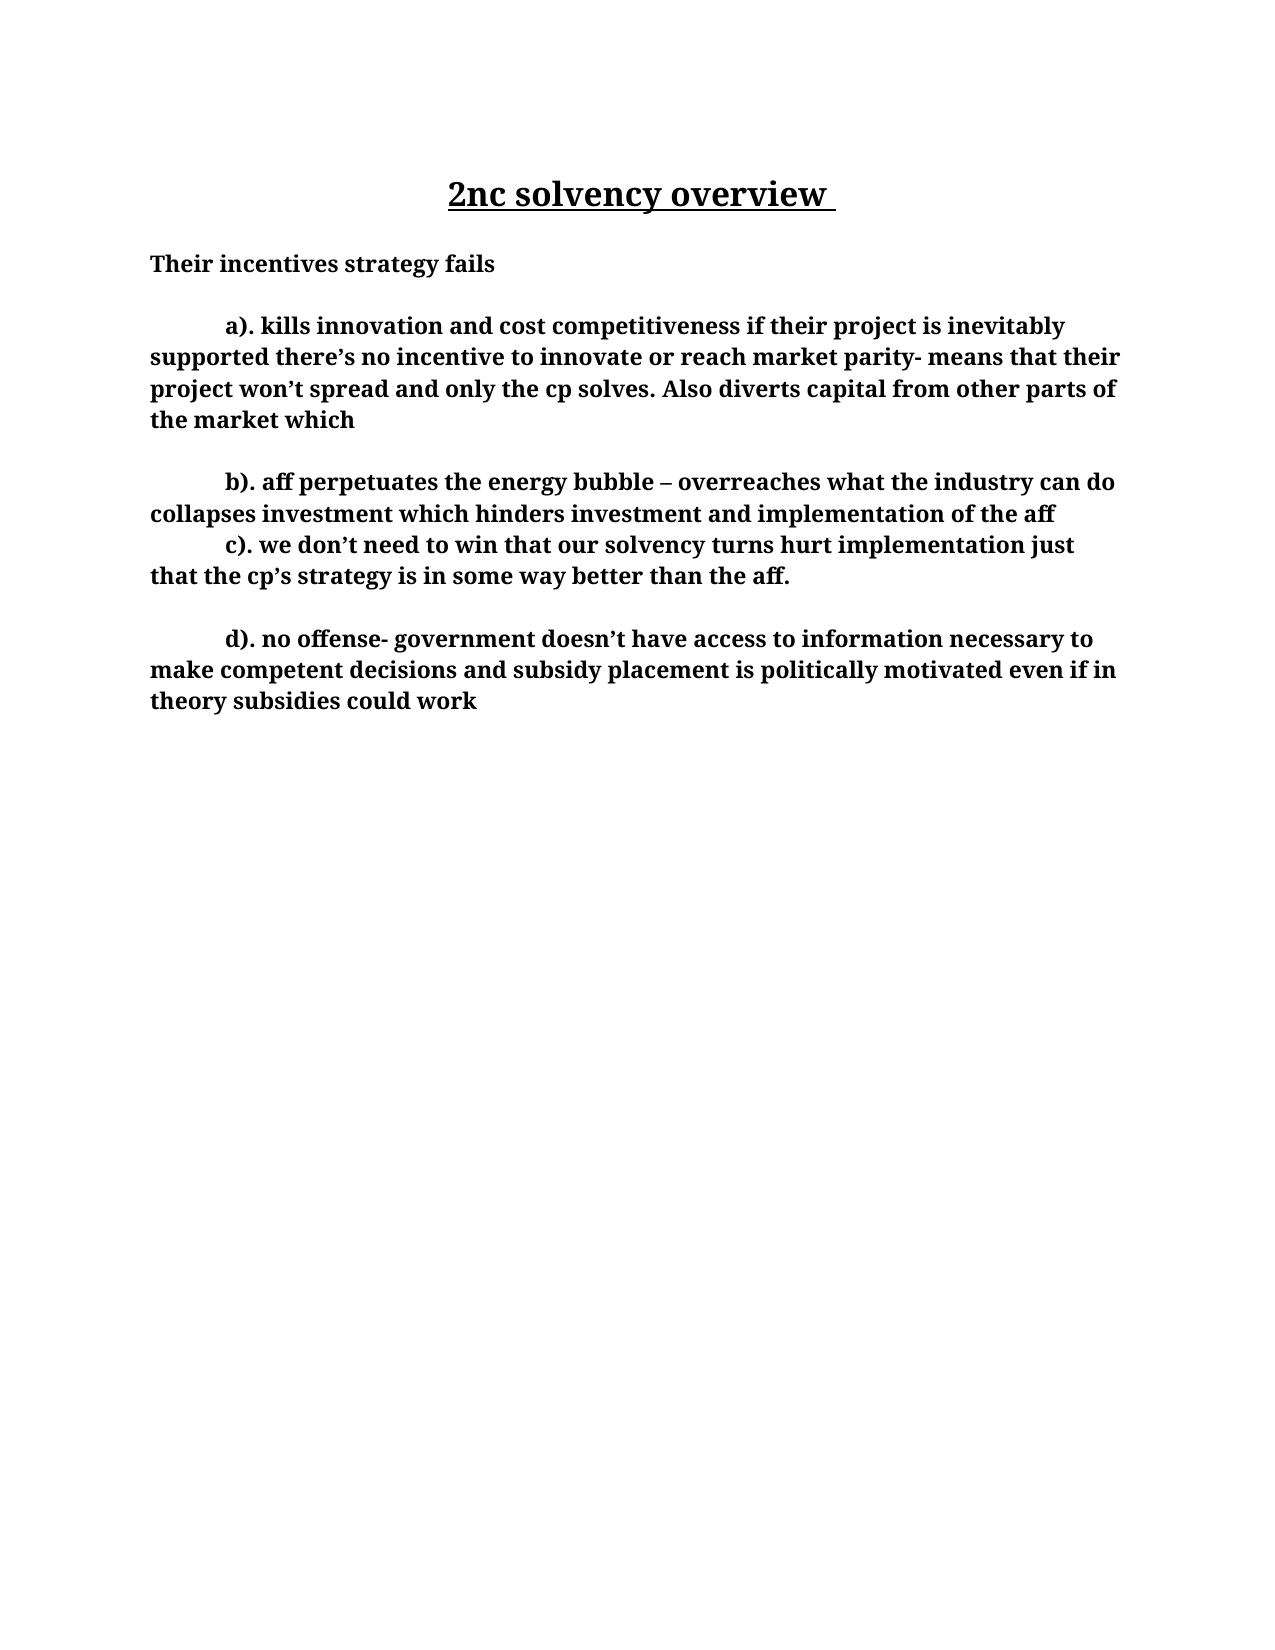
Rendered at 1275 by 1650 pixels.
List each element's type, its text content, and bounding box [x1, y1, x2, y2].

text a). kills innovation and cost competitiveness if their project is inevitably supported there’s no incentive to innovate or reach market parity- means that their project won’t spread and only the cp solves. Also diverts capital from other parts of the market which [150, 310, 1125, 435]
text Their incentives strategy fails [150, 247, 1125, 279]
subtitle 2nc solvency overview [150, 171, 1125, 216]
text b). aff perpetuates the energy bubble – overreaches what the industry can do collapses investment which hinders investment and implementation of the aff [150, 466, 1125, 529]
text c). we don’t need to win that our solvency turns hurt implementation just that the cp’s strategy is in some way better than the aff. [150, 529, 1125, 591]
text d). no offense- government doesn’t have access to information necessary to make competent decisions and subsidy placement is politically motivated even if in theory subsidies could work [150, 622, 1125, 716]
